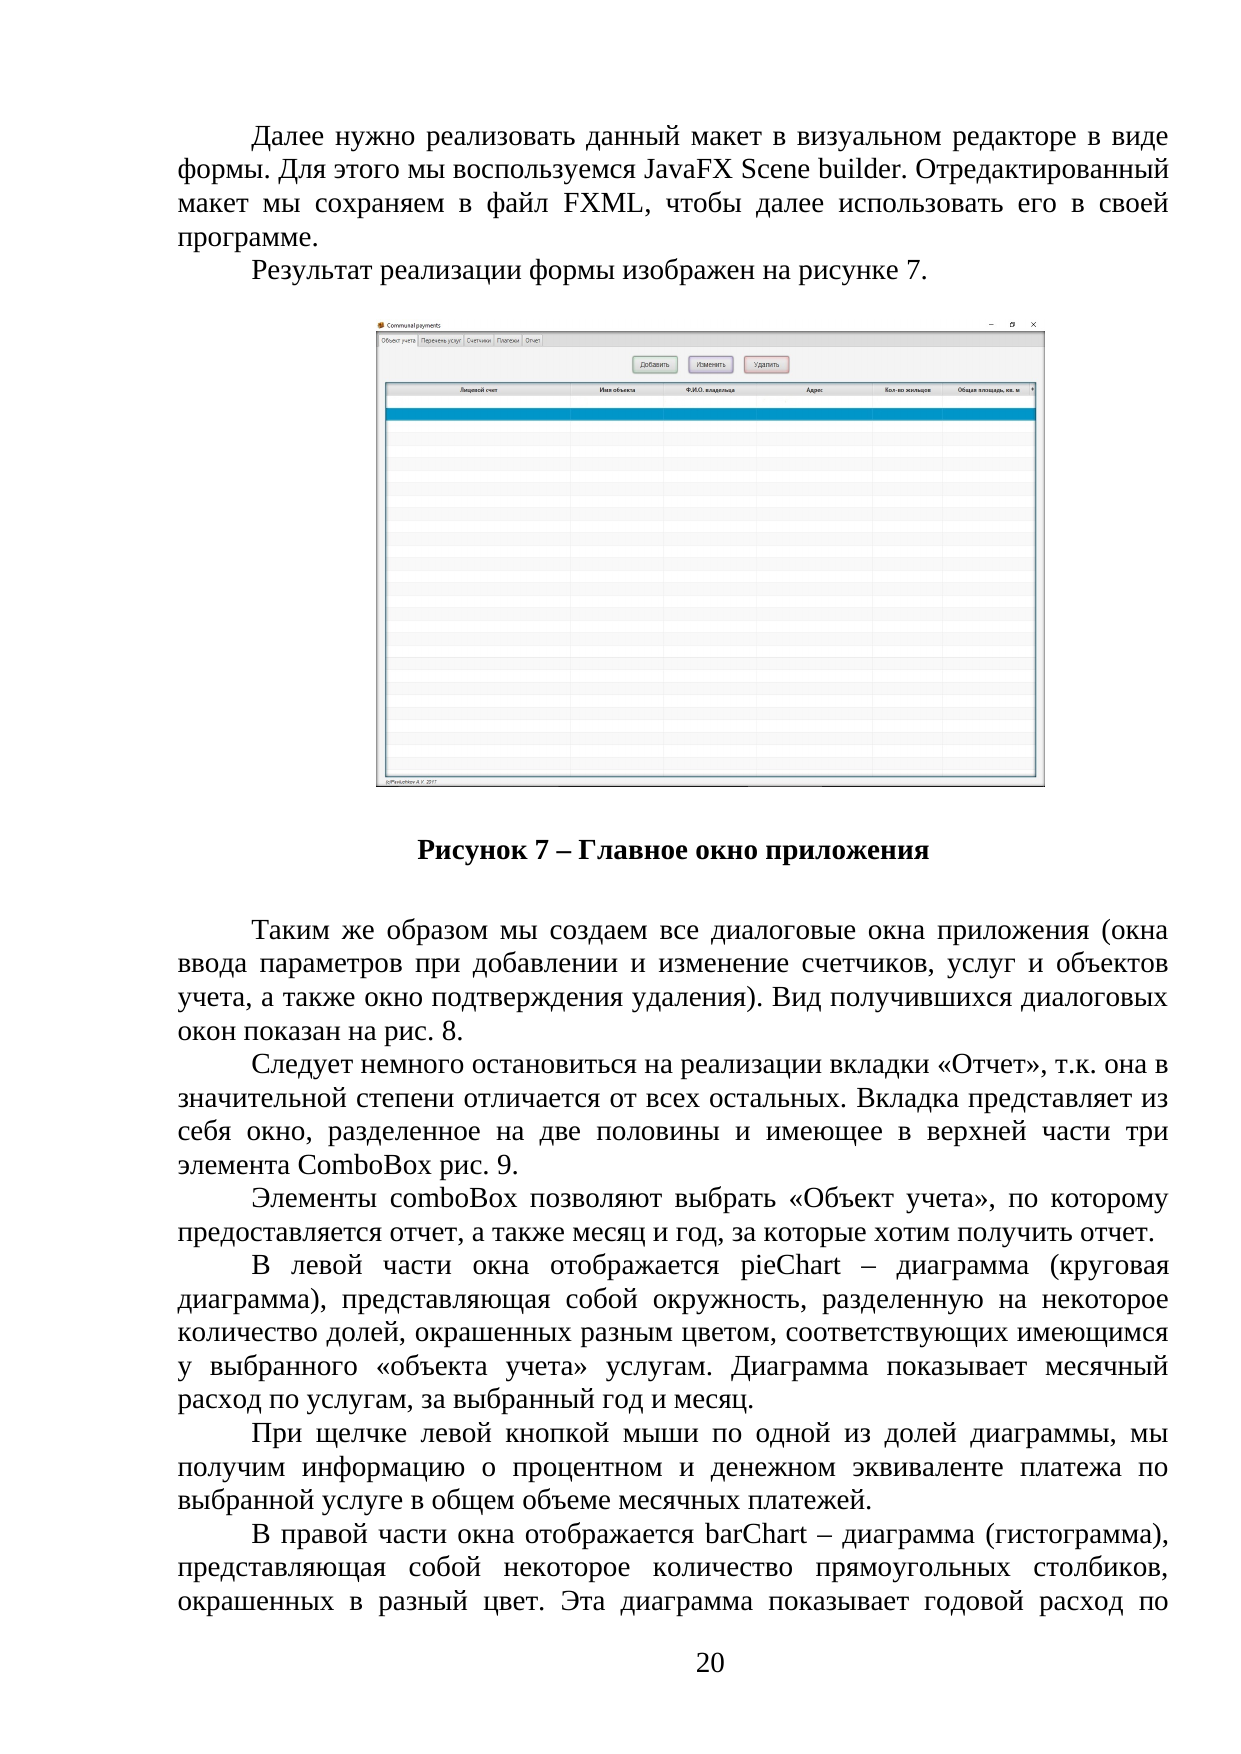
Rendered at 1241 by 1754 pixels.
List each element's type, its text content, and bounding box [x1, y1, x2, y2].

picture [376, 319, 1045, 787]
text Элементы comboBox позволяют выбрать «Объект учета», по которому предоставляется отчет, а также месяц и год, за которые хотим получить отчет. [177, 1180, 1169, 1247]
text Далее нужно реализовать данный макет в визуальном редакторе в виде формы. Для этого мы воспользуемся JavaFX Scene builder. Отредактированный макет мы сохраняем в файл FXML, чтобы далее использовать его в своей программе. [177, 118, 1169, 252]
text Результат реализации формы изображен на рисунке 7. [177, 252, 1169, 286]
text При щелчке левой кнопкой мыши по одной из долей диаграммы, мы получим информацию о процентном и денежном эквиваленте платежа по выбранной услуге в общем объеме месячных платежей. [177, 1415, 1169, 1516]
text Следует немного остановиться на реализации вкладки «Отчет», т.к. она в значительной степени отличается от всех остальных. Вкладка представляет из себя окно, разделенное на две половины и имеющее в верхней части три элемента ComboBox рис. 9. [177, 1046, 1169, 1180]
text Таким же образом мы создаем все диалоговые окна приложения (окна ввода параметров при добавлении и изменение счетчиков, услуг и объектов учета, а также окно подтверждения удаления). Вид получившихся диалоговых окон показан на рис. 8. [177, 912, 1169, 1046]
text Рисунок 7 – Главное окно приложения [177, 832, 1169, 866]
text В левой части окна отображается pieChart – диаграмма (круговая диаграмма), представляющая собой окружность, разделенную на некоторое количество долей, окрашенных разным цветом, соответствующих имеющимся у выбранного «объекта учета» услугам. Диаграмма показывает месячный расход по услугам, за выбранный год и месяц. [177, 1247, 1169, 1415]
